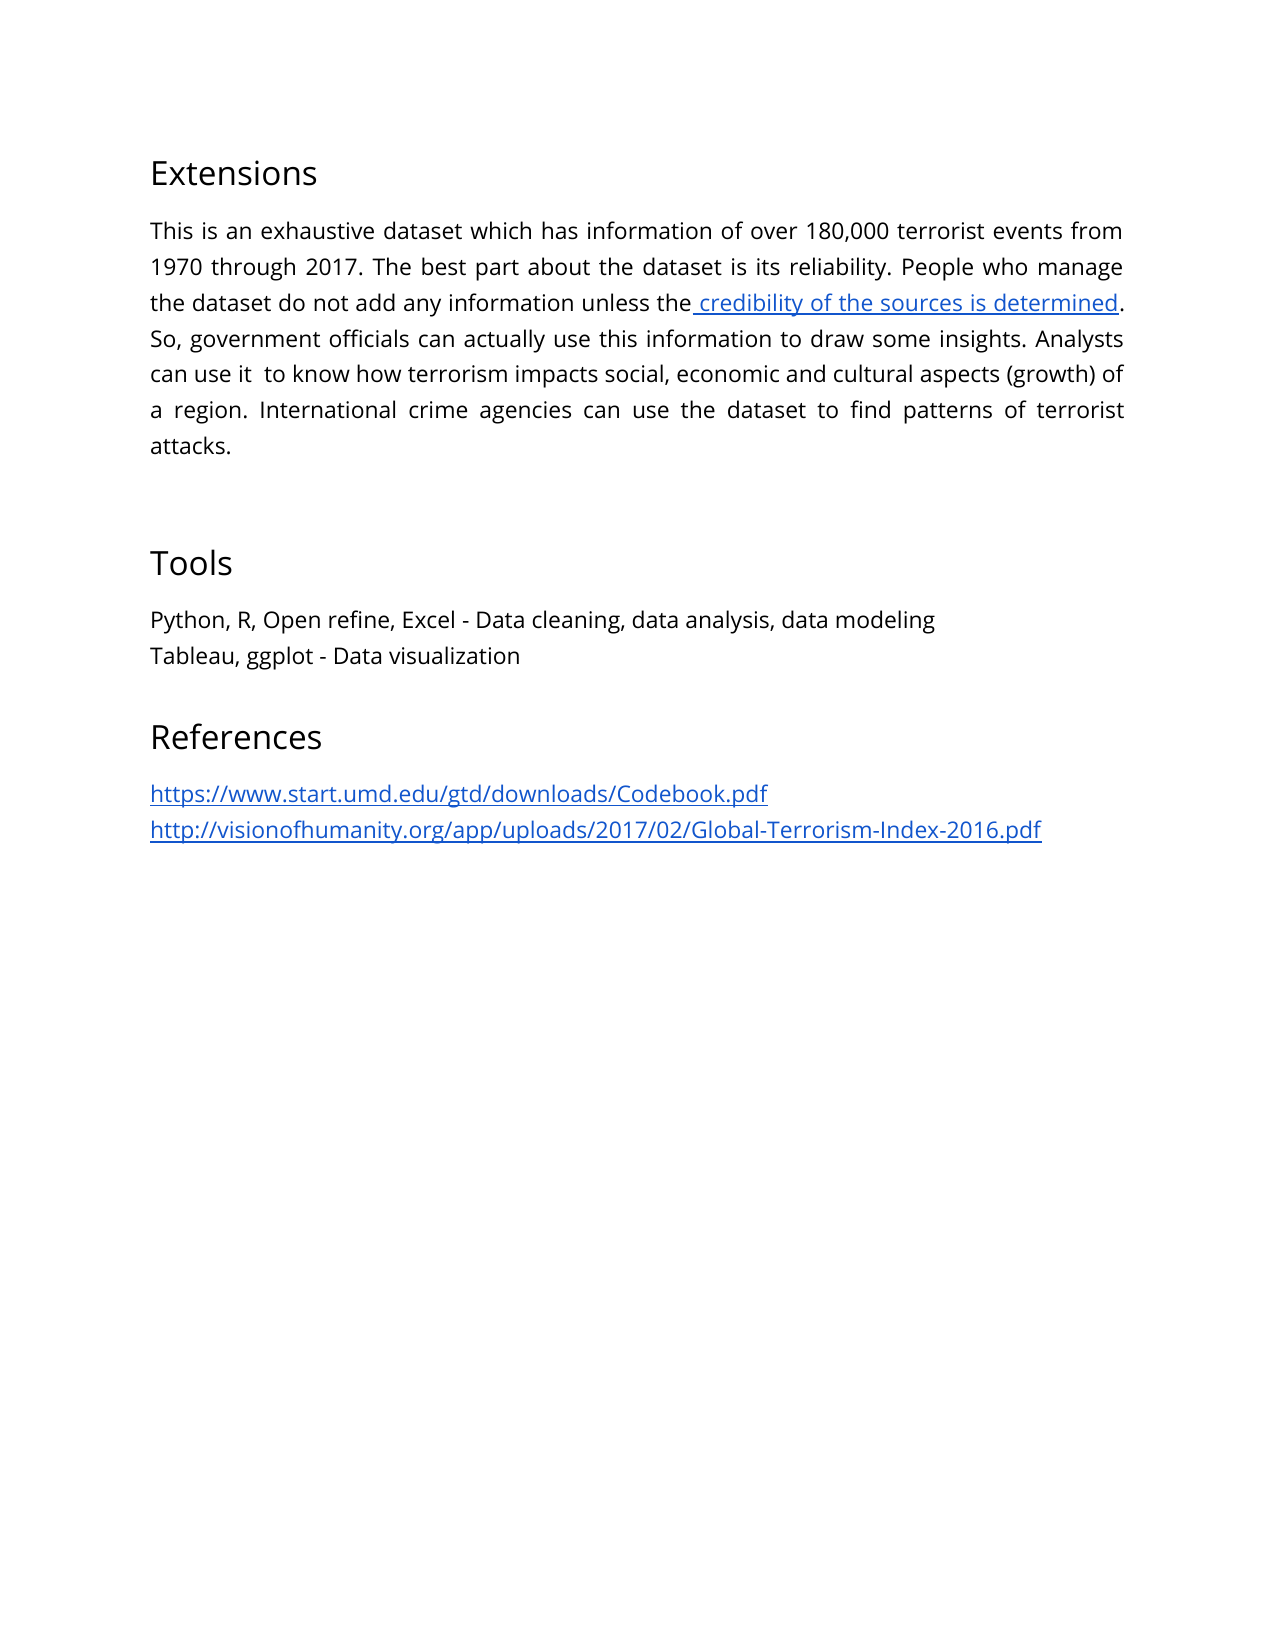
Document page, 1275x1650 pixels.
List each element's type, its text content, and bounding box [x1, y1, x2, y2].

text http://visionofhumanity.org/app/uploads/2017/02/Global-Terrorism-Index-2016.pdf [150, 814, 1125, 846]
subtitle References [150, 714, 1125, 759]
text Python, R, Open refine, Excel - Data cleaning, data analysis, data modeling [150, 604, 1125, 636]
text This is an exhaustive dataset which has information of over 180,000 terrorist events from 1970 through 2017. The best part about the dataset is its reliability. People who manage the dataset do not add any information unless the credibility of the sources is determined. So, government officials can actually use this information to draw some insights. Analysts can use it to know how terrorism impacts social, economic and cultural aspects (growth) of a region. International crime agencies can use the dataset to find patterns of terrorist attacks. [150, 215, 1125, 462]
text https://www.start.umd.edu/gtd/downloads/Codebook.pdf [150, 778, 1125, 810]
subtitle Tools [150, 540, 1125, 585]
text Tableau, ggplot - Data visualization [150, 640, 1125, 672]
subtitle Extensions [150, 150, 1125, 195]
